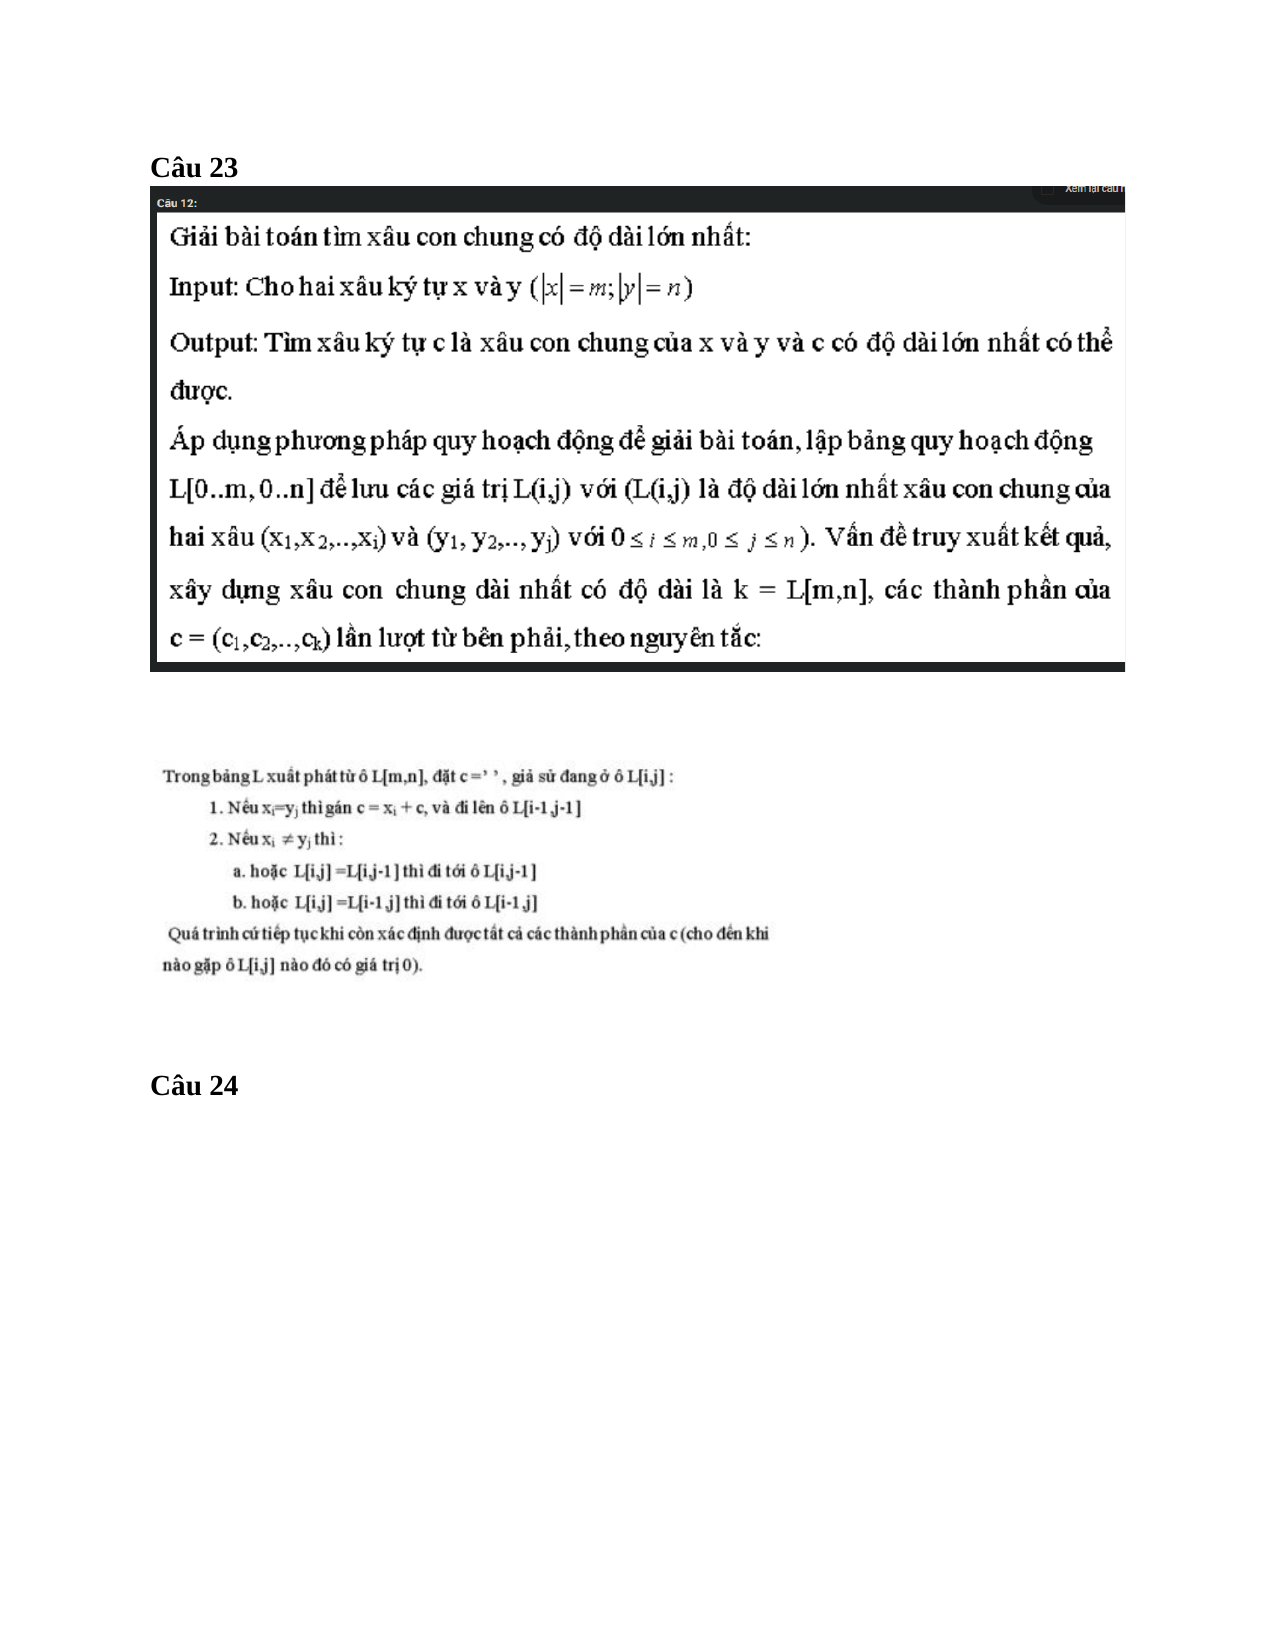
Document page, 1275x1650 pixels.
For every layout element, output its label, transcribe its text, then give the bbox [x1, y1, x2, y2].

picture [150, 186, 1125, 672]
text Câu 24 [150, 1068, 1125, 1102]
text Câu 23 [150, 150, 1125, 186]
picture [150, 743, 842, 997]
